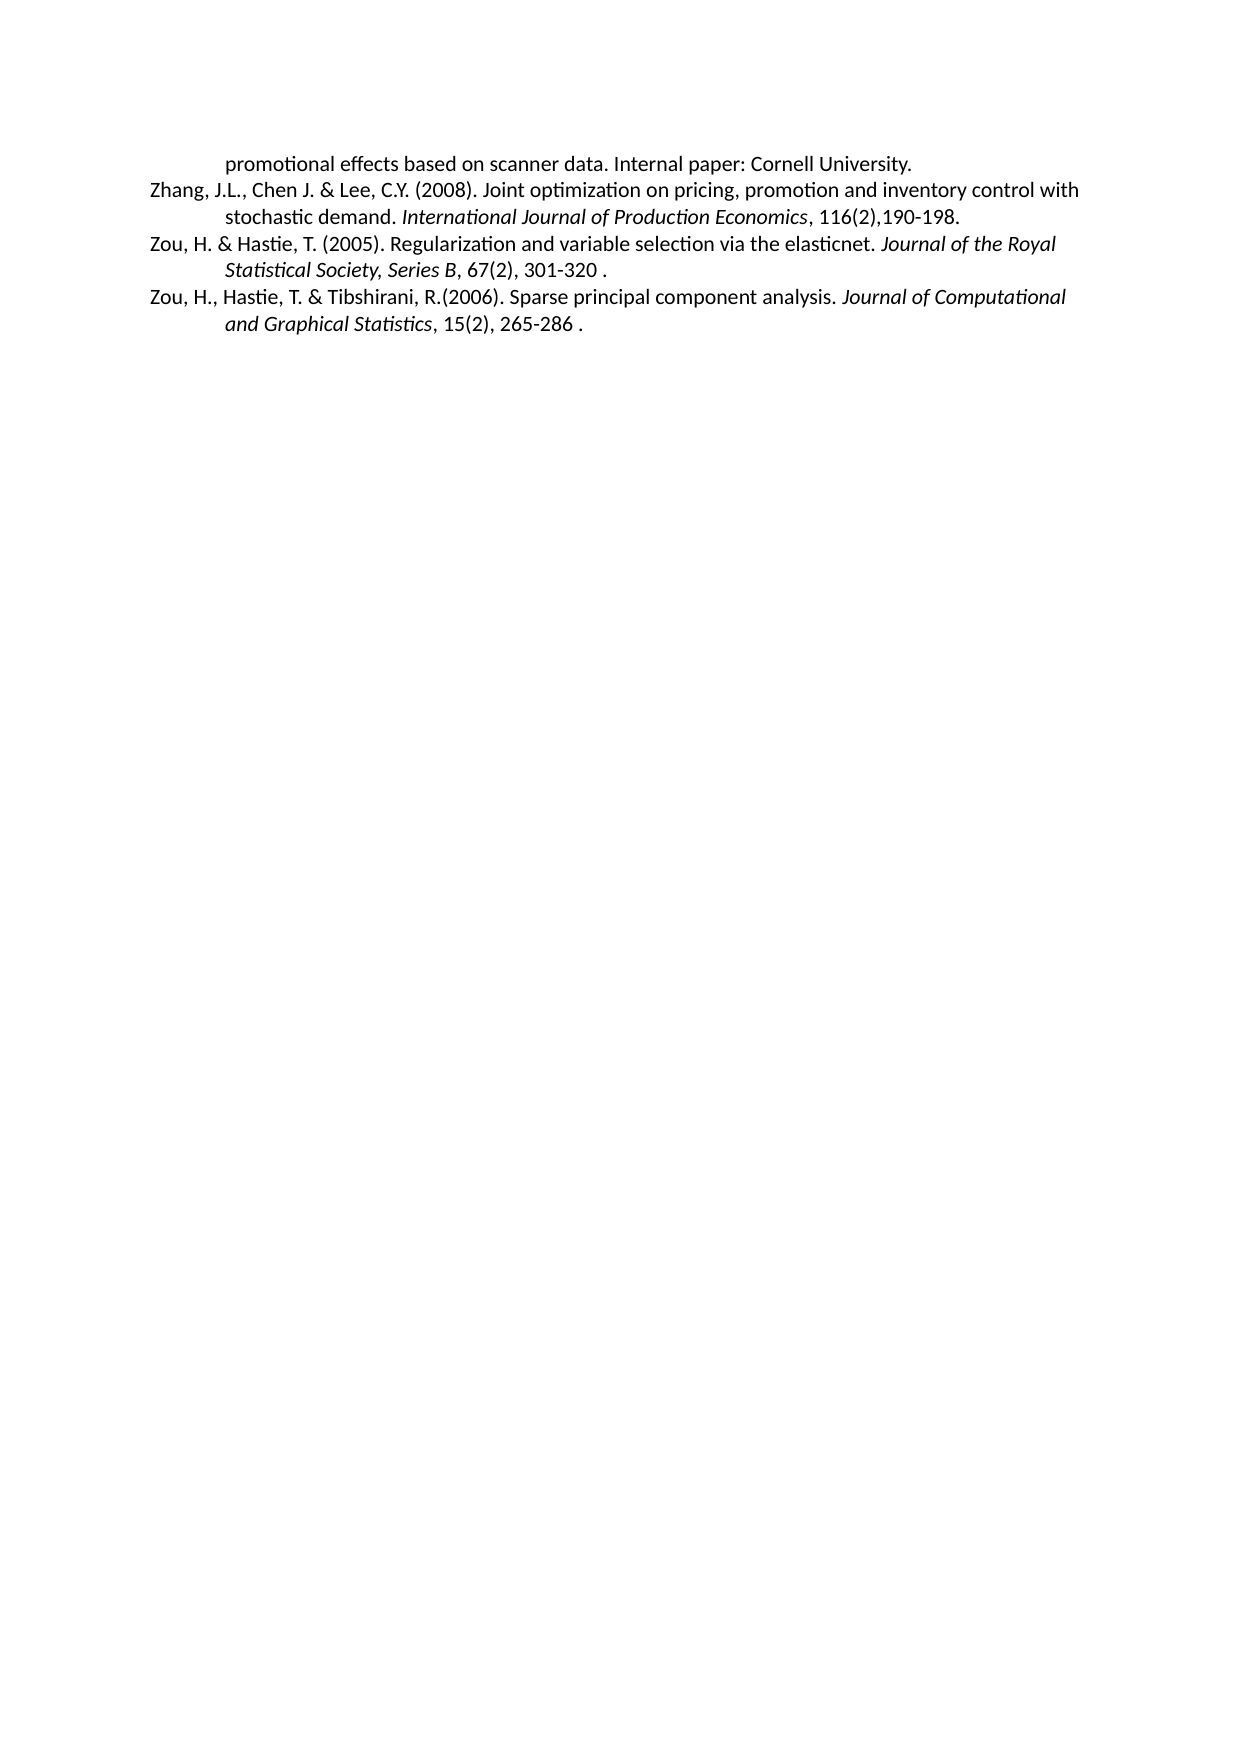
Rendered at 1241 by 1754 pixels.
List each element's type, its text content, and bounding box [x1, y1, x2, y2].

text Zou, H., Hastie, T. & Tibshirani, R.(2006). Sparse principal component analysis. Journal of Computational and Graphical Statistics, 15(2), 265-286 . [150, 283, 1090, 337]
text Zhang, J.L., Chen J. & Lee, C.Y. (2008). Joint optimization on pricing, promotion and inventory control with stochastic demand. International Journal of Production Economics, 116(2),190-198. [150, 177, 1090, 230]
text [150, 150, 1090, 177]
text Zou, H. & Hastie, T. (2005). Regularization and variable selection via the elasticnet. Journal of the Royal Statistical Society, Series B, 67(2), 301-320 . [150, 230, 1090, 283]
